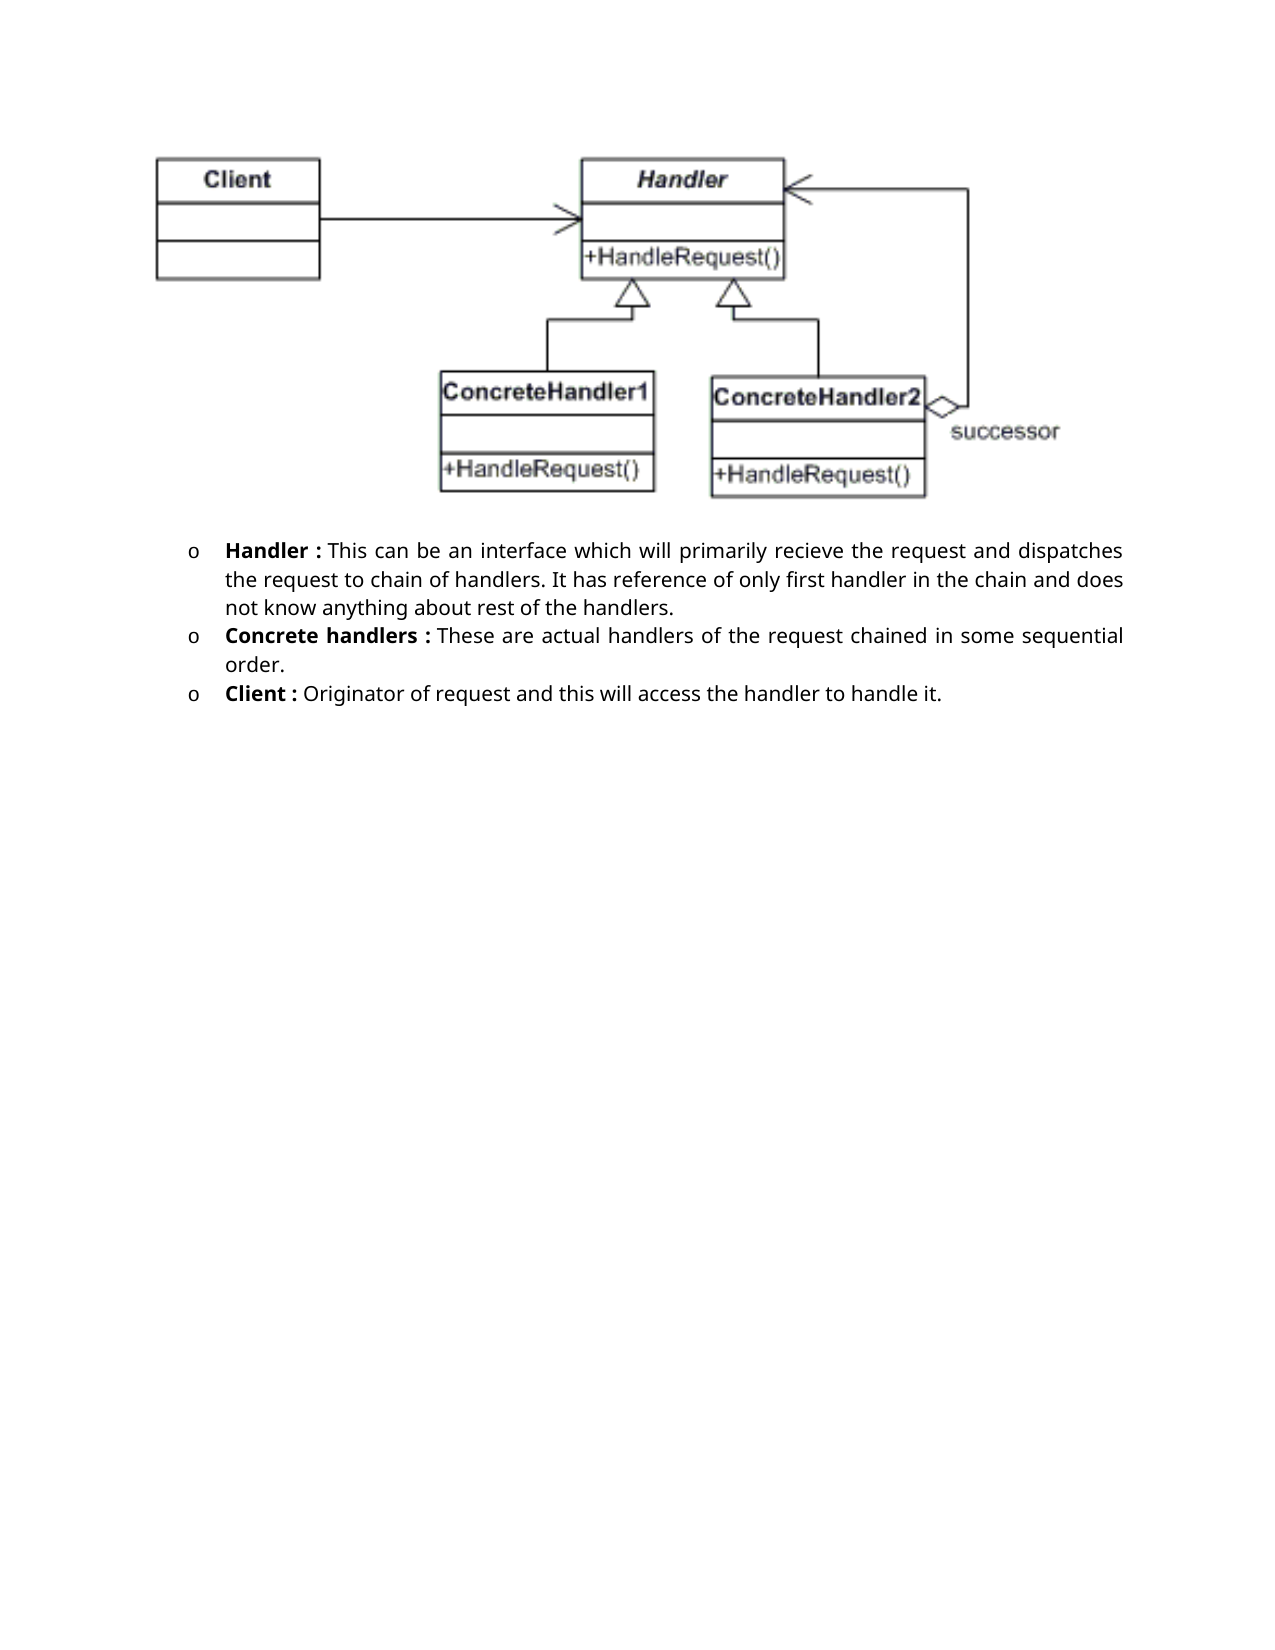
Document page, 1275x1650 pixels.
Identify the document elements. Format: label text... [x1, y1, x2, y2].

picture [150, 150, 1089, 508]
list Handler : This can be an interface which will primarily recieve the request and dispatches the request to chain of handlers. It has reference of only first handler in the chain and does not know anything about rest of the handlers. [187, 536, 1125, 622]
list Client : Originator of request and this will access the handler to handle it. [187, 679, 1125, 707]
list Concrete handlers : These are actual handlers of the request chained in some sequential order. [187, 622, 1125, 679]
